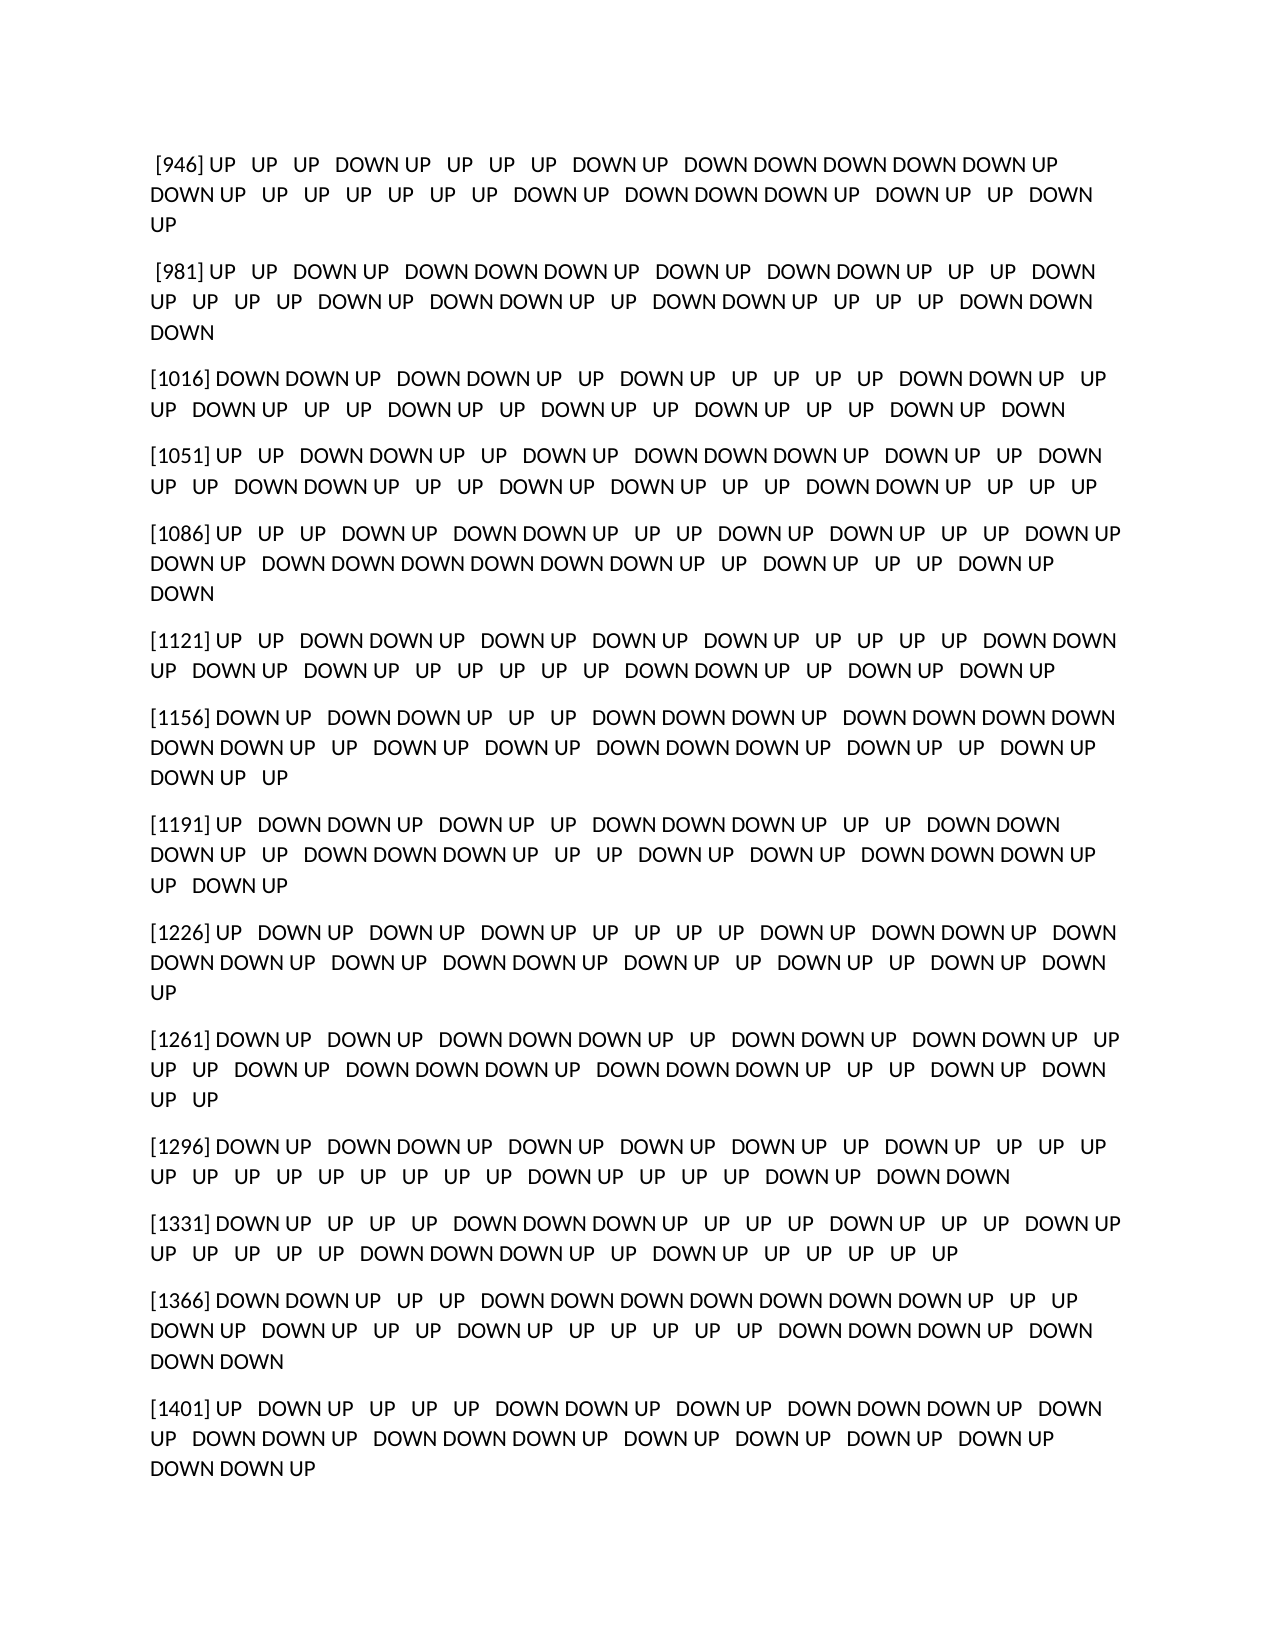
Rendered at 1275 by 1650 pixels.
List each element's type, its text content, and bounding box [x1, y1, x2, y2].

text [1051] UP UP DOWN DOWN UP UP DOWN UP DOWN DOWN DOWN UP DOWN UP UP DOWN UP UP DOWN DOWN UP UP UP DOWN UP DOWN UP UP UP DOWN DOWN UP UP UP UP [150, 442, 1125, 500]
text [1121] UP UP DOWN DOWN UP DOWN UP DOWN UP DOWN UP UP UP UP UP DOWN DOWN UP DOWN UP DOWN UP UP UP UP UP UP DOWN DOWN UP UP DOWN UP DOWN UP [150, 626, 1125, 684]
text [946] UP UP UP DOWN UP UP UP UP DOWN UP DOWN DOWN DOWN DOWN DOWN UP DOWN UP UP UP UP UP UP UP DOWN UP DOWN DOWN DOWN UP DOWN UP UP DOWN UP [150, 150, 1125, 238]
text [1086] UP UP UP DOWN UP DOWN DOWN UP UP UP DOWN UP DOWN UP UP UP DOWN UP DOWN UP DOWN DOWN DOWN DOWN DOWN DOWN UP UP DOWN UP UP UP DOWN UP DOWN [150, 519, 1125, 607]
text [1191] UP DOWN DOWN UP DOWN UP UP DOWN DOWN DOWN UP UP UP DOWN DOWN DOWN UP UP DOWN DOWN DOWN UP UP UP DOWN UP DOWN UP DOWN DOWN DOWN UP UP DOWN UP [150, 810, 1125, 899]
text [1226] UP DOWN UP DOWN UP DOWN UP UP UP UP UP DOWN UP DOWN DOWN UP DOWN DOWN DOWN UP DOWN UP DOWN DOWN UP DOWN UP UP DOWN UP UP DOWN UP DOWN UP [150, 918, 1125, 1006]
text [1331] DOWN UP UP UP UP DOWN DOWN DOWN UP UP UP UP DOWN UP UP UP DOWN UP UP UP UP UP UP DOWN DOWN DOWN UP UP DOWN UP UP UP UP UP UP [150, 1209, 1125, 1268]
text [1156] DOWN UP DOWN DOWN UP UP UP DOWN DOWN DOWN UP DOWN DOWN DOWN DOWN DOWN DOWN UP UP DOWN UP DOWN UP DOWN DOWN DOWN UP DOWN UP UP DOWN UP DOWN UP UP [150, 703, 1125, 792]
text [981] UP UP DOWN UP DOWN DOWN DOWN UP DOWN UP DOWN DOWN UP UP UP DOWN UP UP UP UP DOWN UP DOWN DOWN UP UP DOWN DOWN UP UP UP UP DOWN DOWN DOWN [150, 257, 1125, 346]
text [1401] UP DOWN UP UP UP UP DOWN DOWN UP DOWN UP DOWN DOWN DOWN UP DOWN UP DOWN DOWN UP DOWN DOWN DOWN UP DOWN UP DOWN UP DOWN UP DOWN UP DOWN DOWN UP [150, 1394, 1125, 1482]
text [1366] DOWN DOWN UP UP UP DOWN DOWN DOWN DOWN DOWN DOWN DOWN UP UP UP DOWN UP DOWN UP UP UP DOWN UP UP UP UP UP UP DOWN DOWN DOWN UP DOWN DOWN DOWN [150, 1286, 1125, 1375]
text [1296] DOWN UP DOWN DOWN UP DOWN UP DOWN UP DOWN UP UP DOWN UP UP UP UP UP UP UP UP UP UP UP UP UP DOWN UP UP UP UP DOWN UP DOWN DOWN [150, 1132, 1125, 1191]
text [1261] DOWN UP DOWN UP DOWN DOWN DOWN UP UP DOWN DOWN UP DOWN DOWN UP UP UP UP DOWN UP DOWN DOWN DOWN UP DOWN DOWN DOWN UP UP UP DOWN UP DOWN UP UP [150, 1025, 1125, 1113]
text [1016] DOWN DOWN UP DOWN DOWN UP UP DOWN UP UP UP UP UP DOWN DOWN UP UP UP DOWN UP UP UP DOWN UP UP DOWN UP UP DOWN UP UP UP DOWN UP DOWN [150, 364, 1125, 423]
